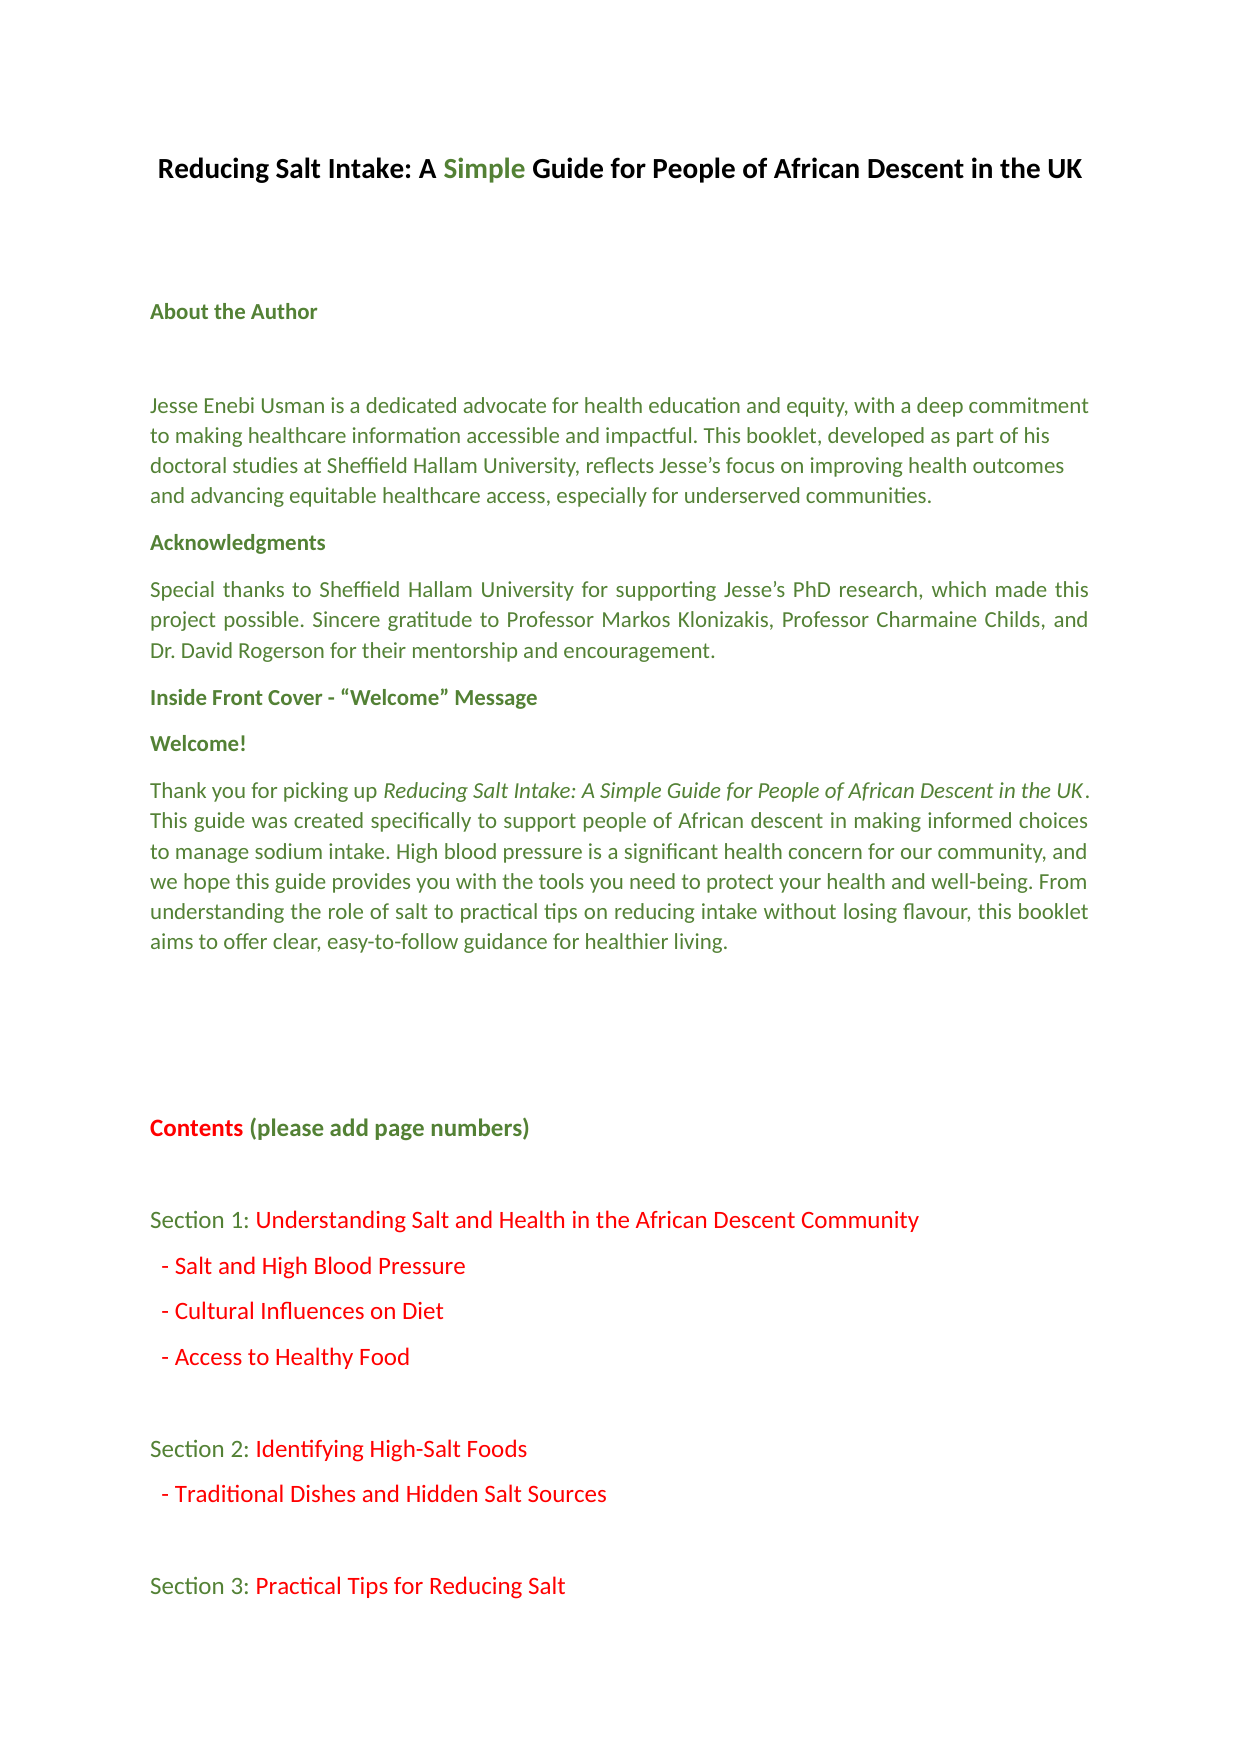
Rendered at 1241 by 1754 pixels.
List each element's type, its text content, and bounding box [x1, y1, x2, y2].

text Section 2: Identifying High-Salt Foods [150, 1433, 1090, 1463]
text Reducing Salt Intake: A Simple Guide for People of African Descent in the UK [150, 150, 1090, 186]
text Welcome! [150, 729, 1090, 757]
text Thank you for picking up Reducing Salt Intake: A Simple Guide for People of African Descent in the UK. This guide was created specifically to support people of African descent in making informed choices to manage sodium intake. High blood pressure is a significant health concern for our community, and we hope this guide provides you with the tools you need to protect your health and well-being. From understanding the role of salt to practical tips on reducing intake without losing flavour, this booklet aims to offer clear, easy-to-follow guidance for healthier living. [150, 776, 1090, 955]
text About the Author [150, 297, 1090, 325]
text Acknowledgments [150, 528, 1090, 556]
text Inside Front Cover - “Welcome” Message [150, 683, 1090, 711]
text - Traditional Dishes and Hidden Salt Sources [150, 1478, 1090, 1509]
text Section 3: Practical Tips for Reducing Salt [150, 1570, 1090, 1600]
text Jesse Enebi Usman is a dedicated advocate for health education and equity, with a deep commitment to making healthcare information accessible and impactful. This booklet, developed as part of his doctoral studies at Sheffield Hallam University, reflects Jesse’s focus on improving health outcomes and advancing equitable healthcare access, especially for underserved communities. [150, 391, 1090, 509]
text Special thanks to Sheffield Hallam University for supporting Jesse’s PhD research, which made this project possible. Sincere gratitude to Professor Markos Klonizakis, Professor Charmaine Childs, and Dr. David Rogerson for their mentorship and encouragement. [150, 575, 1090, 664]
text Contents (please add page numbers) [150, 1113, 1090, 1143]
text - Access to Healthy Food [150, 1341, 1090, 1372]
text Section 1: Understanding Salt and Health in the African Descent Community [150, 1204, 1090, 1234]
text - Salt and High Blood Pressure [150, 1250, 1090, 1280]
text - Cultural Influences on Diet [150, 1296, 1090, 1326]
